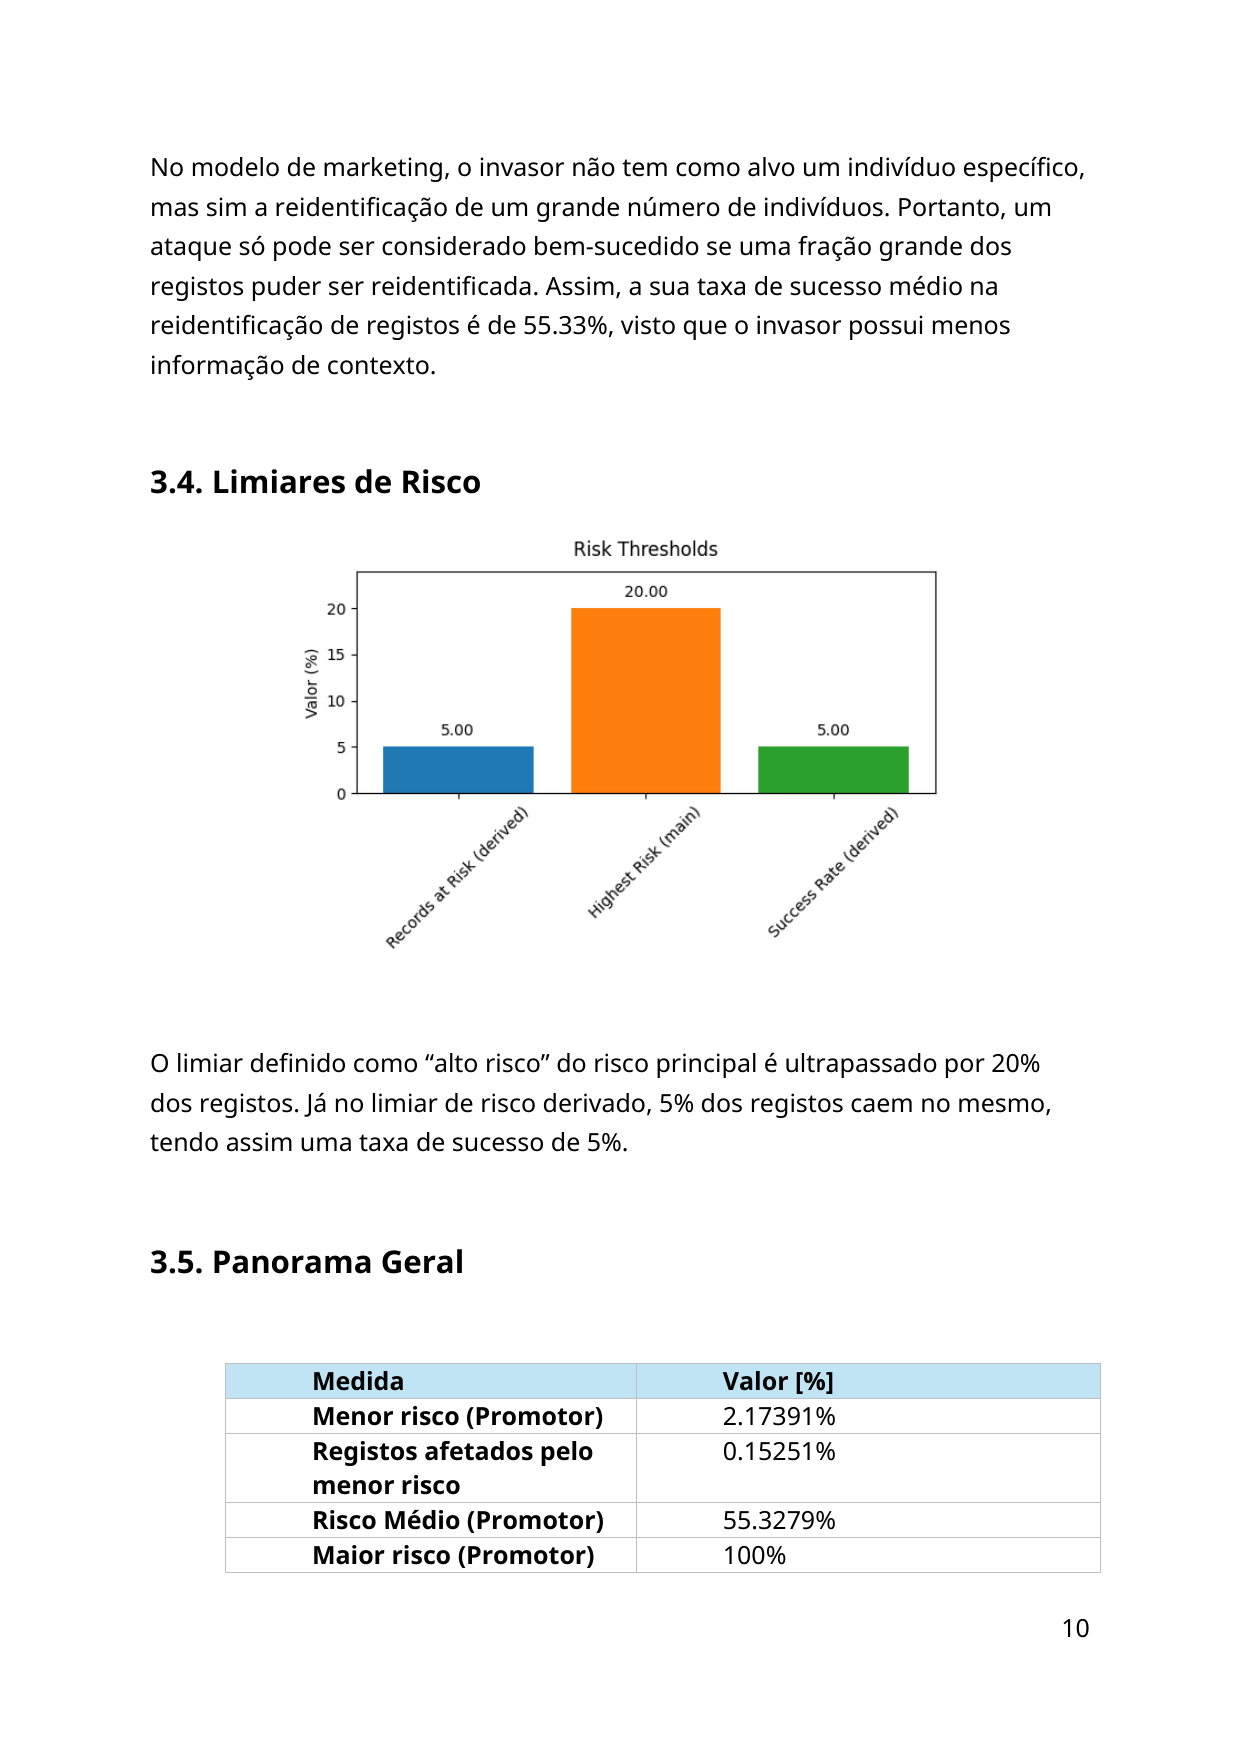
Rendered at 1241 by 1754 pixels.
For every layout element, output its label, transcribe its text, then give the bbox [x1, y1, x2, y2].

table_cell 0.15251% [637, 1434, 1100, 1502]
table_header Medida [226, 1364, 636, 1398]
table_cell Menor risco (Promotor) [226, 1399, 636, 1433]
table_header Valor [%] [637, 1364, 1100, 1398]
table_cell 2.17391% [637, 1399, 1100, 1433]
text O limiar definido como “alto risco” do risco principal é ultrapassado por 20% dos registos. Já no limiar de risco derivado, 5% dos registos caem no mesmo, tendo assim uma taxa de sucesso de 5%. [150, 1046, 1090, 1159]
text 3.5. Panorama Geral [150, 1240, 1090, 1283]
table_cell 100% [637, 1538, 1100, 1572]
picture [288, 525, 952, 968]
text No modelo de marketing, o invasor não tem como alvo um indivíduo específico, mas sim a reidentificação de um grande número de indivíduos. Portanto, um ataque só pode ser considerado bem-sucedido se uma fração grande dos registos puder ser reidentificada. Assim, a sua taxa de sucesso médio na reidentificação de registos é de 55.33%, visto que o invasor possui menos informação de contexto. [150, 150, 1090, 381]
table_cell Registos afetados pelo menor risco [226, 1434, 636, 1502]
table_cell Risco Médio (Promotor) [226, 1503, 636, 1537]
table_cell 55.3279% [637, 1503, 1100, 1537]
table_cell Maior risco (Promotor) [226, 1538, 636, 1572]
text 3.4. Limiares de Risco [150, 460, 1090, 502]
